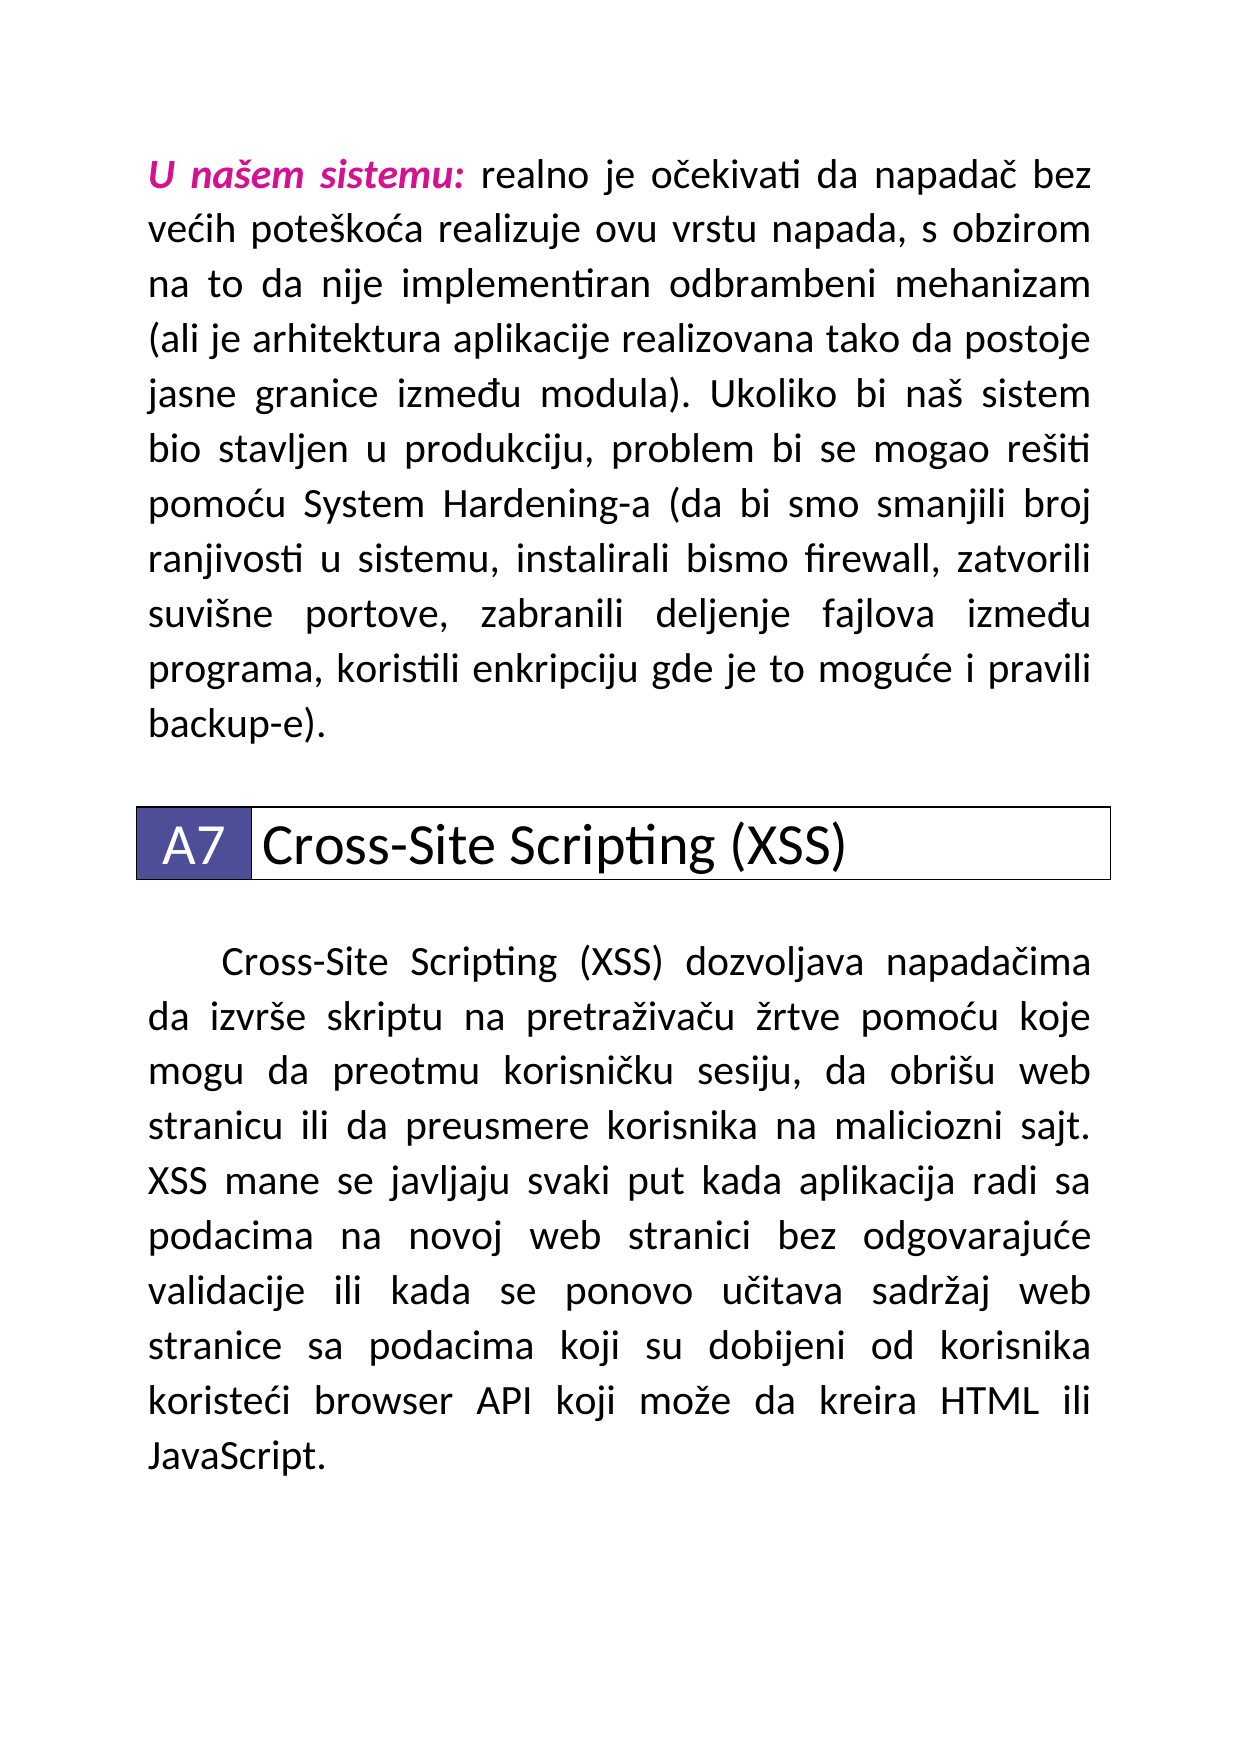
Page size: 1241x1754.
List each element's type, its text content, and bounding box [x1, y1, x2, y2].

text U našem sistemu: realno je očekivati da napadač bez većih poteškoća realizuje ovu vrstu napada, s obzirom na to da nije implementiran odbrambeni mehanizam (ali je arhitektura aplikacije realizovana tako da postoje jasne granice između modula). Ukoliko bi naš sistem bio stavljen u produkciju, problem bi se mogao rešiti pomoću System Hardening-a (da bi smo smanjili broj ranjivosti u sistemu, instalirali bismo firewall, zatvorili suvišne portove, zabranili deljenje fajlova između programa, koristili enkripciju gde je to moguće i pravili backup-e). [148, 148, 1093, 747]
table_header A7 [137, 808, 251, 879]
text Cross-Site Scripting (XSS) dozvoljava napadačima da izvrše skriptu na pretraživaču žrtve pomoću koje mogu da preotmu korisničku sesiju, da obrišu web stranicu ili da preusmere korisnika na maliciozni sajt. XSS mane se javljaju svaki put kada aplikacija radi sa podacima na novoj web stranici bez odgovarajuće validacije ili kada se ponovo učitava sadržaj web stranice sa podacima koji su dobijeni od korisnika koristeći browser API koji može da kreira HTML ili JavaScript. [148, 934, 1093, 1479]
table_header Cross-Site Scripting (XSS) [252, 808, 1110, 879]
